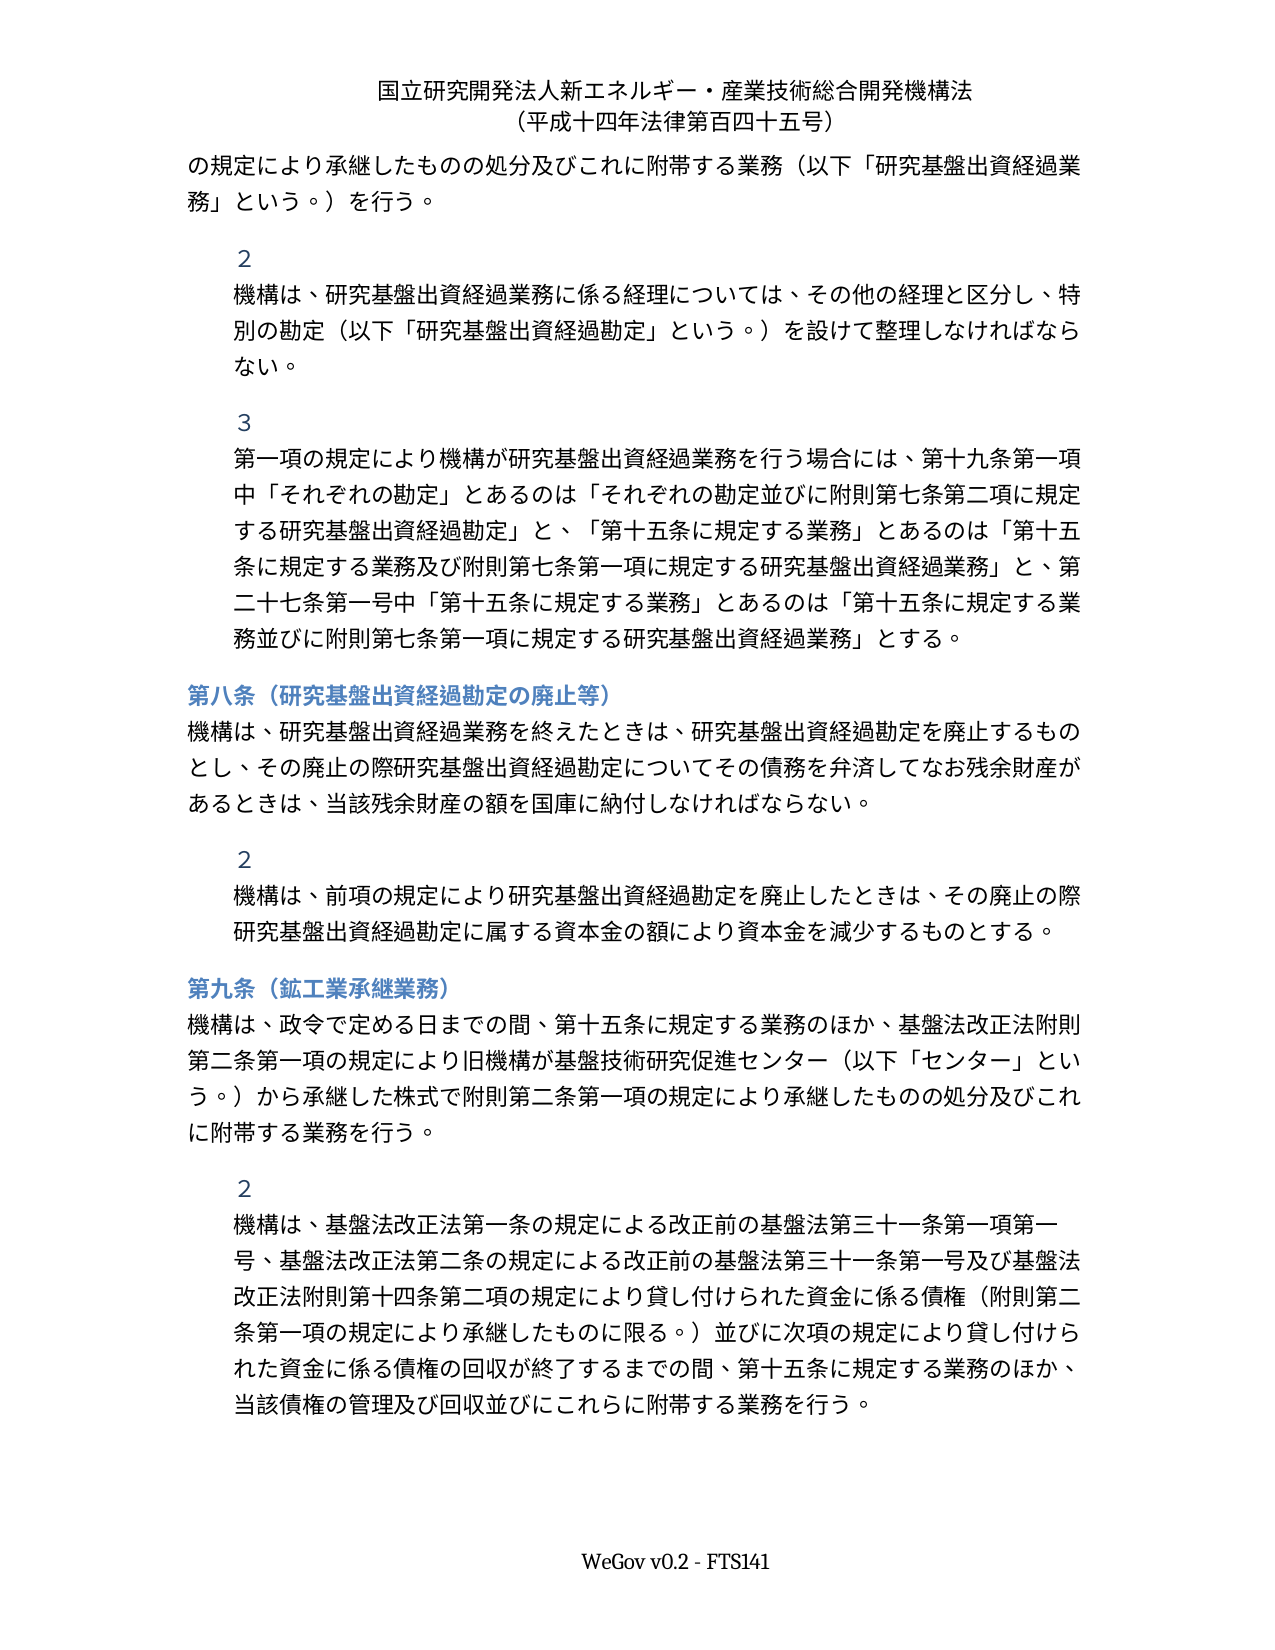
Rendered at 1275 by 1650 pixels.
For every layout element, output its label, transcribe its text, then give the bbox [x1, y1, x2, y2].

text 機構は、前項の規定により研究基盤出資経過勘定を廃止したときは、その廃止の際研究基盤出資経過勘定に属する資本金の額により資本金を減少するものとする。 [233, 880, 1087, 947]
subtitle ２ [233, 243, 1087, 274]
subtitle 第八条（研究基盤出資経過勘定の廃止等） [187, 680, 1087, 711]
text 機構は、基盤法改正法第一条の規定による改正前の基盤法第三十一条第一項第一号、基盤法改正法第二条の規定による改正前の基盤法第三十一条第一号及び基盤法改正法附則第十四条第二項の規定により貸し付けられた資金に係る債権（附則第二条第一項の規定により承継したものに限る。）並びに次項の規定により貸し付けられた資金に係る債権の回収が終了するまでの間、第十五条に規定する業務のほか、当該債権の管理及び回収並びにこれらに附帯する業務を行う。 [233, 1209, 1087, 1420]
text 機構は、研究基盤出資経過業務を終えたときは、研究基盤出資経過勘定を廃止するものとし、その廃止の際研究基盤出資経過勘定についてその債務を弁済してなお残余財産があるときは、当該残余財産の額を国庫に納付しなければならない。 [187, 716, 1087, 819]
subtitle ２ [233, 1173, 1087, 1205]
text 機構は、研究基盤出資経過業務に係る経理については、その他の経理と区分し、特別の勘定（以下「研究基盤出資経過勘定」という。）を設けて整理しなければならない。 [233, 279, 1087, 382]
subtitle ２ [233, 844, 1087, 876]
text 機構は、政令で定める日までの間、第十五条に規定する業務のほか、基盤法改正法附則第二条第一項の規定により旧機構が基盤技術研究促進センター（以下「センター」という。）から承継した株式で附則第二条第一項の規定により承継したものの処分及びこれに附帯する業務を行う。 [187, 1009, 1087, 1148]
text 機構は、政令で定める日までの間、第十五条に規定する業務のほか、旧研究開発体制整備法第四条第三号の規定に基づく出資により旧機構が取得した株式で附則第二条第一項の規定により承継したものの処分及びこれに附帯する業務（以下「研究基盤出資経過業務」という。）を行う。 [187, 150, 1087, 217]
subtitle ３ [233, 407, 1087, 438]
subtitle 第九条（鉱工業承継業務） [187, 973, 1087, 1004]
